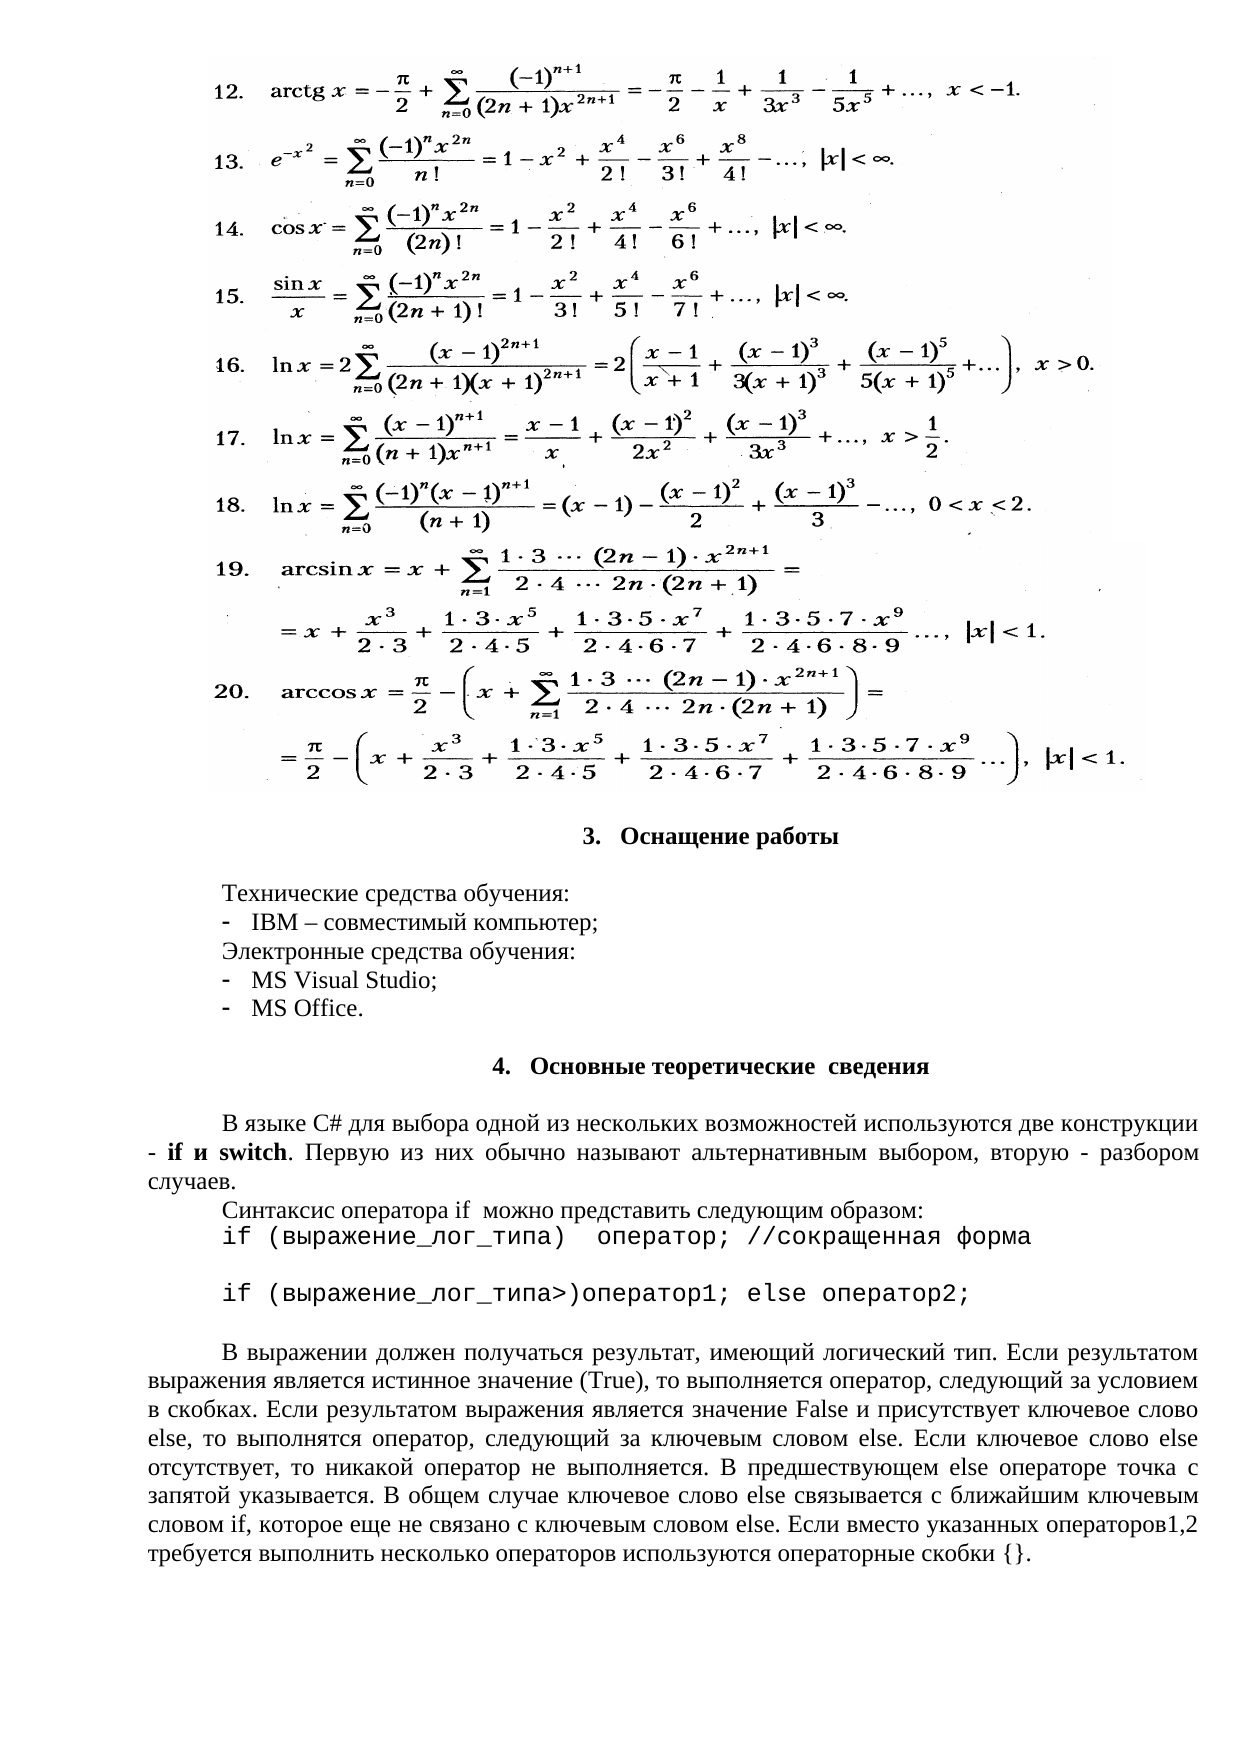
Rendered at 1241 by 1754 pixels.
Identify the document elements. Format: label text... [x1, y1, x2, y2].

text Электронные средства обучения: [148, 936, 1200, 965]
picture [206, 56, 1146, 793]
list MS Visual Studio; [148, 965, 1200, 993]
list MS Office. [148, 993, 1200, 1022]
text if (выражение_лог_типа>)оператор1; else оператор2; [148, 1280, 1200, 1308]
text if (выражение_лог_типа) оператор; //сокращенная форма [148, 1223, 1200, 1252]
list IBM – совместимый компьютер; [148, 907, 1200, 936]
list Основные теоретические сведения [222, 1051, 1200, 1080]
text В выражении должен получаться результат, имеющий логический тип. Если результатом выражения является истинное значение (True), то выполняется оператор, следующий за условием в скобках. Если результатом выражения является значение False и присутствует ключевое слово else, то выполнятся оператор, следующий за ключевым словом else. Если ключевое слово else отсутствует, то никакой оператор не выполняется. В предшествующем else операторе точка с запятой указывается. В общем случае ключевое слово else связывается с ближайшим ключевым словом if, которое еще не связано с ключевым словом else. Если вместо указанных операторов1,2 требуется выполнить несколько операторов используются операторные скобки {}. [148, 1337, 1200, 1567]
list Оснащение работы [222, 821, 1200, 850]
text Технические средства обучения: [148, 878, 1200, 907]
text В языке C# для выбора одной из нескольких возможностей используются две конструкции - if и switch. Первую из них обычно называют альтернативным выбором, вторую - разбором случаев. [148, 1108, 1200, 1195]
text Синтаксис оператора if можно представить следующим образом: [148, 1195, 1200, 1223]
